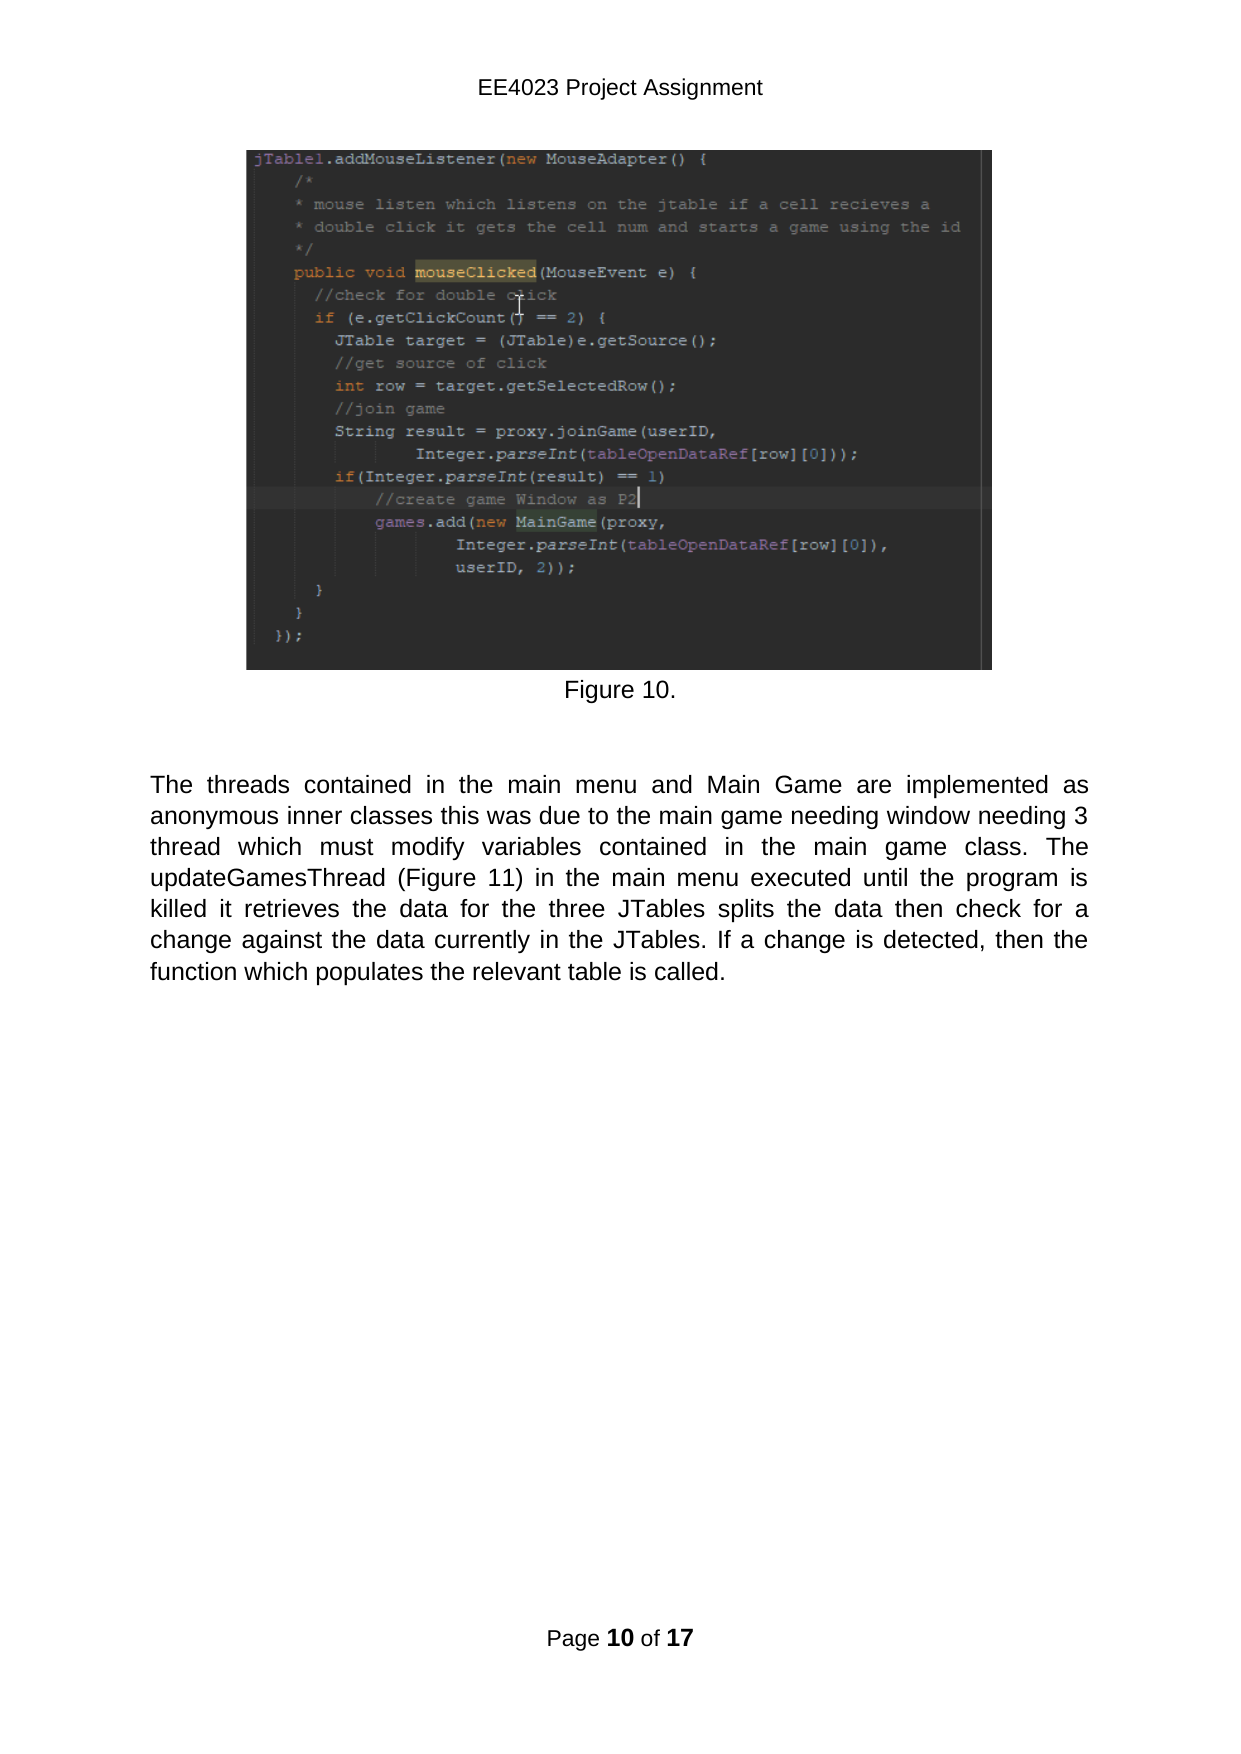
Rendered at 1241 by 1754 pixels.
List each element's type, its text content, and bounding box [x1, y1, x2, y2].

text The threads contained in the main menu and Main Game are implemented as anonymous inner classes this was due to the main game needing window needing 3 thread which must modify variables contained in the main game class. The updateGamesThread (Figure 11) in the main menu executed until the program is killed it retrieves the data for the three JTables splits the data then check for a change against the data currently in the JTables. If a change is detected, then the function which populates the relevant table is called. [150, 770, 1090, 985]
picture [245, 150, 991, 669]
text Figure 10. [150, 675, 1090, 703]
